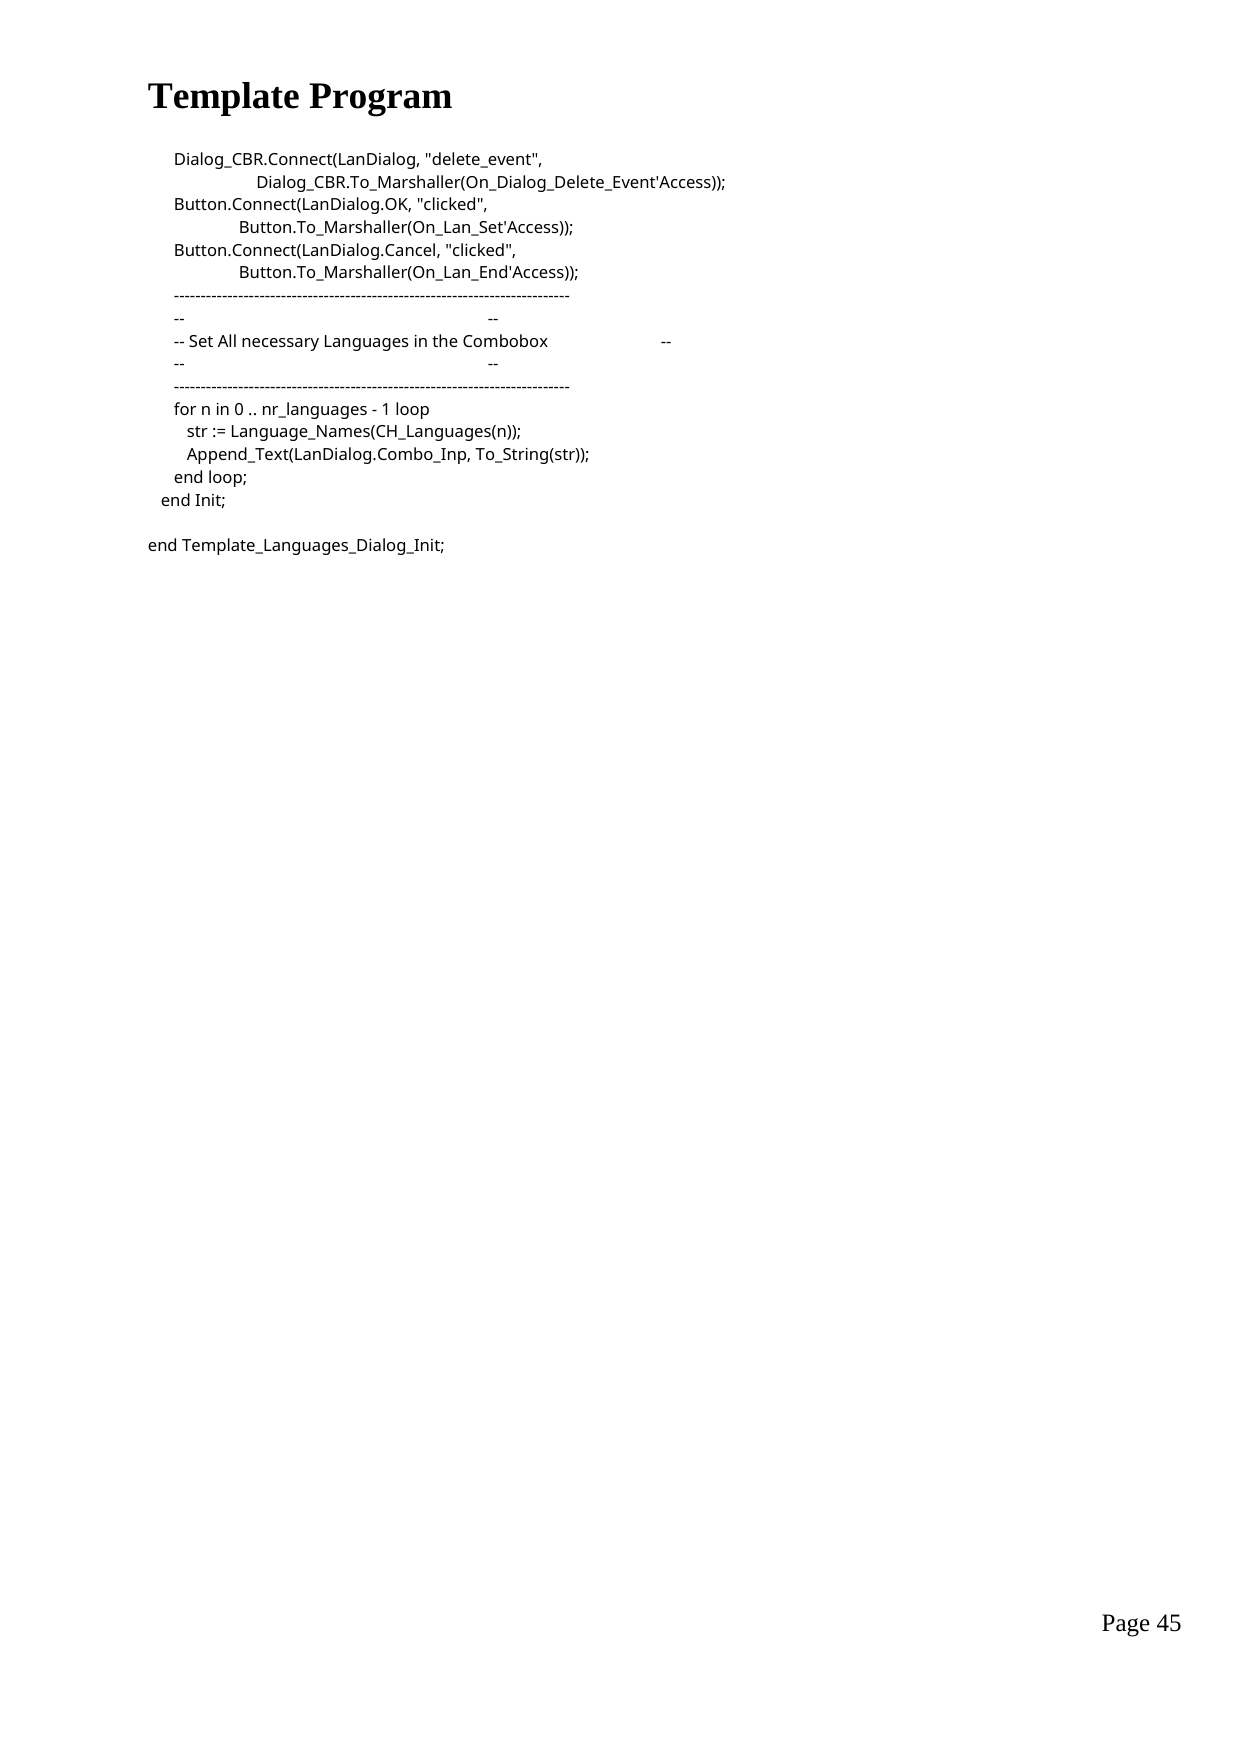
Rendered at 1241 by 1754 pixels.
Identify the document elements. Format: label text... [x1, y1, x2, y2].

list -- -- [148, 307, 1181, 329]
list end loop; [148, 466, 1181, 488]
list Button.Connect(LanDialog.Cancel, "clicked", [148, 238, 1181, 261]
list Button.To_Marshaller(On_Lan_End'Access)); [148, 261, 1181, 284]
list end Template_Languages_Dialog_Init; [148, 534, 1181, 556]
list for n in 0 .. nr_languages - 1 loop [148, 397, 1181, 420]
list -- Set All necessary Languages in the Combobox -- [148, 329, 1181, 352]
list -------------------------------------------------------------------------- [148, 375, 1181, 397]
list Append_Text(LanDialog.Combo_Inp, To_String(str)); [148, 443, 1181, 466]
list end Init; [148, 488, 1181, 511]
list -- -- [148, 352, 1181, 375]
list Button.Connect(LanDialog.OK, "clicked", [148, 193, 1181, 216]
list str := Language_Names(CH_Languages(n)); [148, 420, 1181, 443]
list Button.To_Marshaller(On_Lan_Set'Access)); [148, 216, 1181, 238]
list Dialog_CBR.To_Marshaller(On_Dialog_Delete_Event'Access)); [148, 170, 1181, 193]
list -------------------------------------------------------------------------- [148, 284, 1181, 307]
list Dialog_CBR.Connect(LanDialog, "delete_event", [148, 148, 1181, 170]
